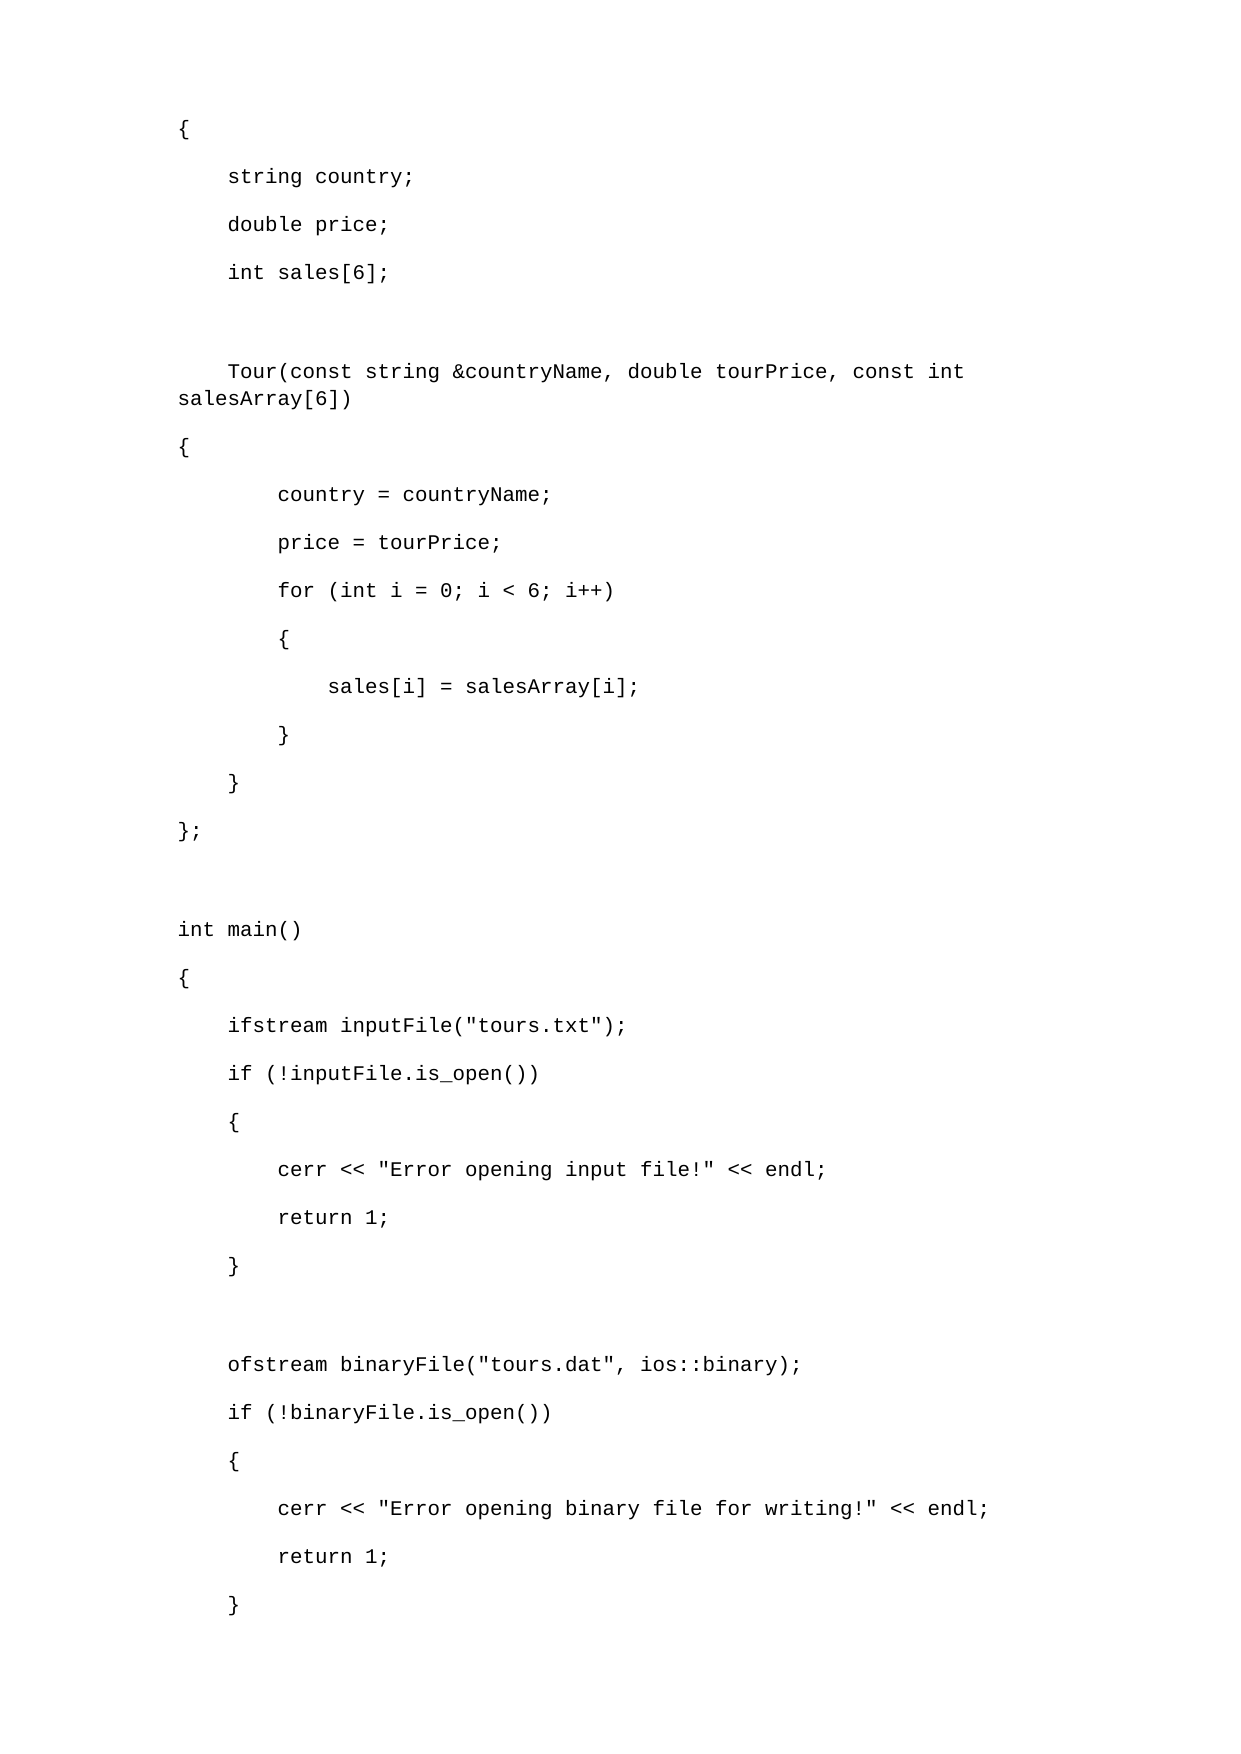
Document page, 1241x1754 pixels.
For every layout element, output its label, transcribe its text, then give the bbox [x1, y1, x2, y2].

text price = tourPrice; [177, 532, 1152, 556]
text { [177, 967, 1152, 991]
text return 1; [177, 1546, 1152, 1569]
text sales[i] = salesArray[i]; [177, 676, 1152, 700]
text cerr << "Error opening input file!" << endl; [177, 1159, 1152, 1183]
text int main() [177, 919, 1152, 942]
text for (int i = 0; i < 6; i++) [177, 580, 1152, 604]
text cerr << "Error opening binary file for writing!" << endl; [177, 1498, 1152, 1521]
text Tour(const string &countryName, double tourPrice, const int salesArray[6]) [177, 361, 1152, 412]
text { [177, 436, 1152, 460]
text } [177, 772, 1152, 796]
text double price; [177, 214, 1152, 238]
text { [177, 118, 1152, 142]
text return 1; [177, 1207, 1152, 1231]
text }; [177, 820, 1152, 844]
text } [177, 1255, 1152, 1279]
text } [177, 724, 1152, 748]
text { [177, 1111, 1152, 1134]
text int sales[6]; [177, 262, 1152, 286]
text ofstream binaryFile("tours.dat", ios::binary); [177, 1354, 1152, 1377]
text country = countryName; [177, 484, 1152, 508]
text { [177, 1450, 1152, 1473]
text if (!inputFile.is_open()) [177, 1063, 1152, 1087]
text if (!binaryFile.is_open()) [177, 1402, 1152, 1425]
text string country; [177, 166, 1152, 190]
text { [177, 628, 1152, 652]
text } [177, 1594, 1152, 1617]
text ifstream inputFile("tours.txt"); [177, 1015, 1152, 1038]
